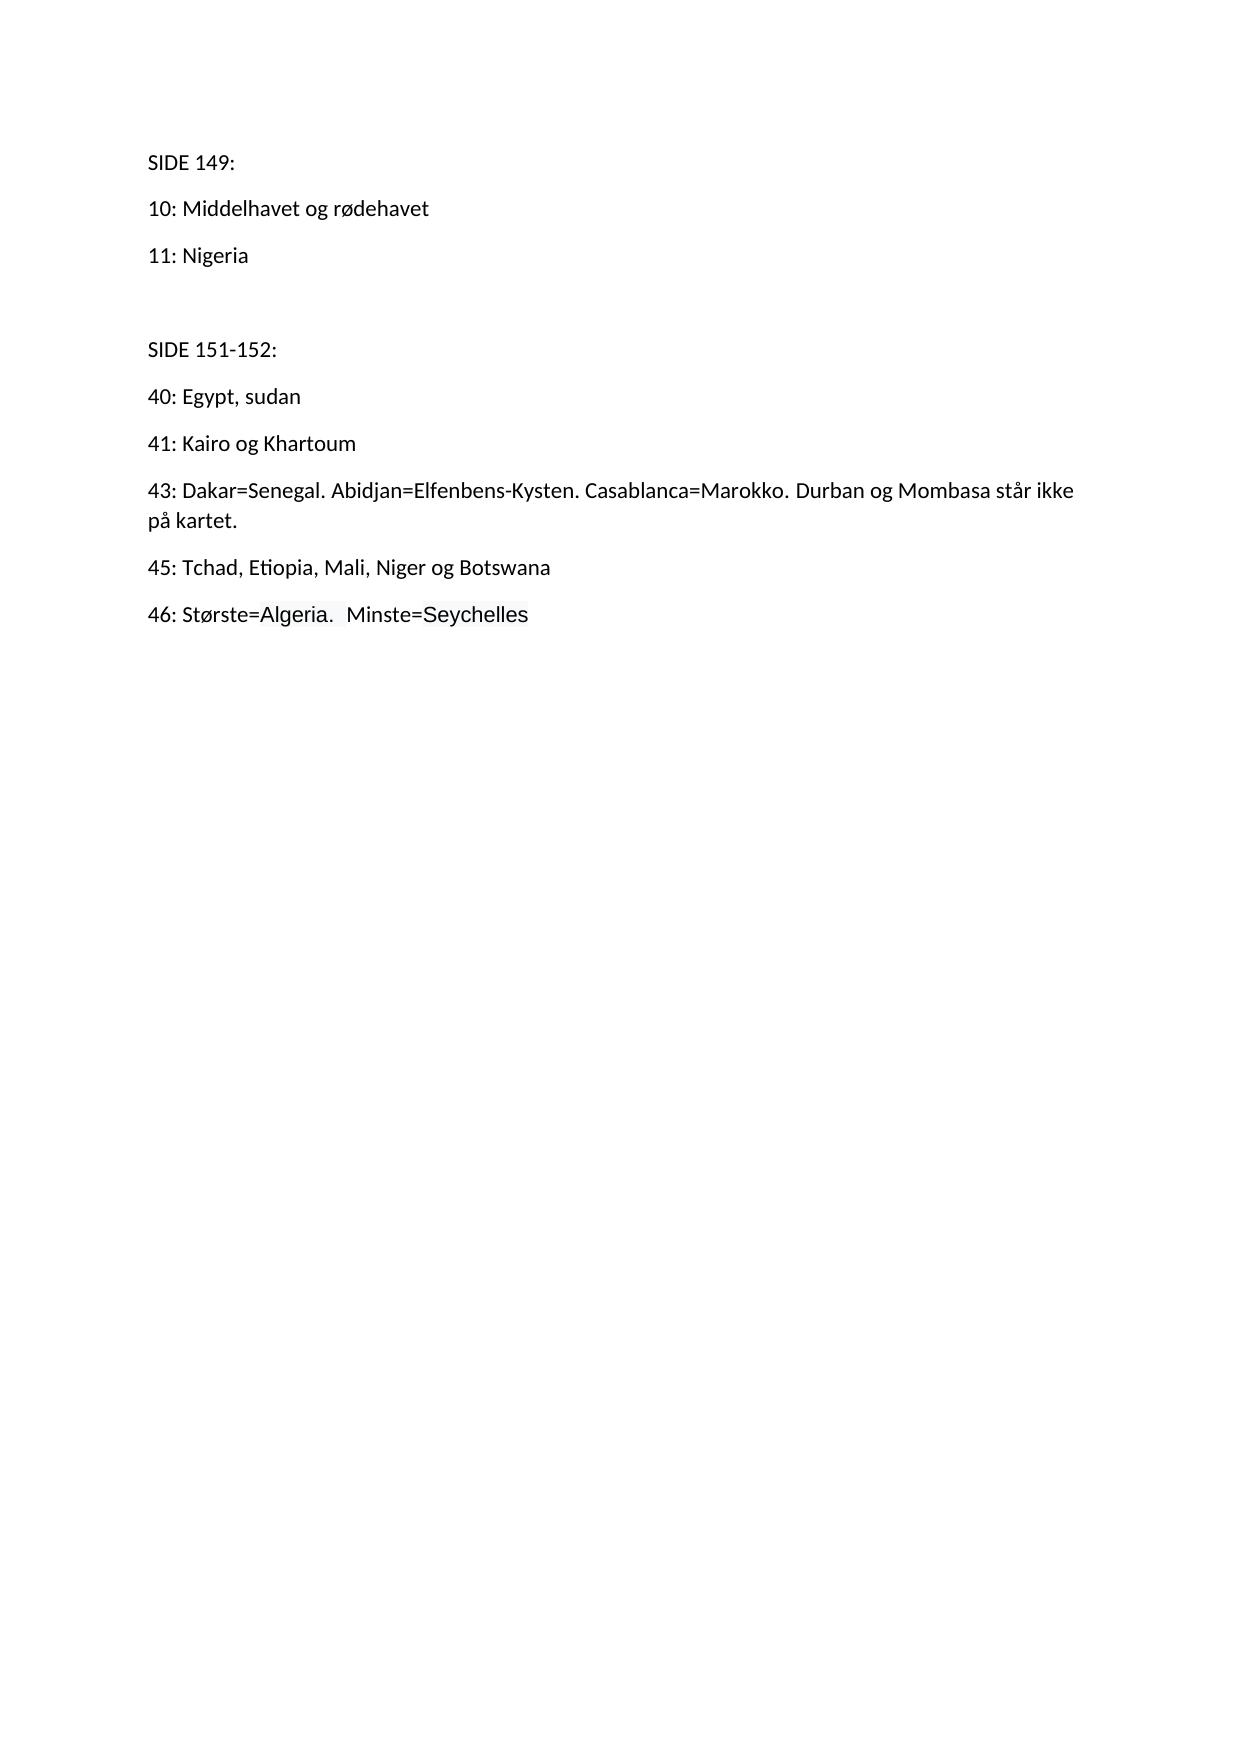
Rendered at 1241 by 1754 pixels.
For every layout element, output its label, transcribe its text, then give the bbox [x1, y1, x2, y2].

text 41: Kairo og Khartoum [148, 429, 1093, 457]
text 11: Nigeria [148, 241, 1093, 269]
text SIDE 151-152: [148, 335, 1093, 363]
text 46: Største=Algeria. Minste=Seychelles [148, 600, 1093, 628]
text 45: Tchad, Etiopia, Mali, Niger og Botswana [148, 553, 1093, 581]
text 43: Dakar=Senegal. Abidjan=Elfenbens-Kysten. Casablanca=Marokko. Durban og Mombasa står ikke på kartet. [148, 476, 1093, 534]
text 10: Middelhavet og rødehavet [148, 194, 1093, 222]
text 40: Egypt, sudan [148, 382, 1093, 410]
text SIDE 149: [148, 148, 1093, 176]
